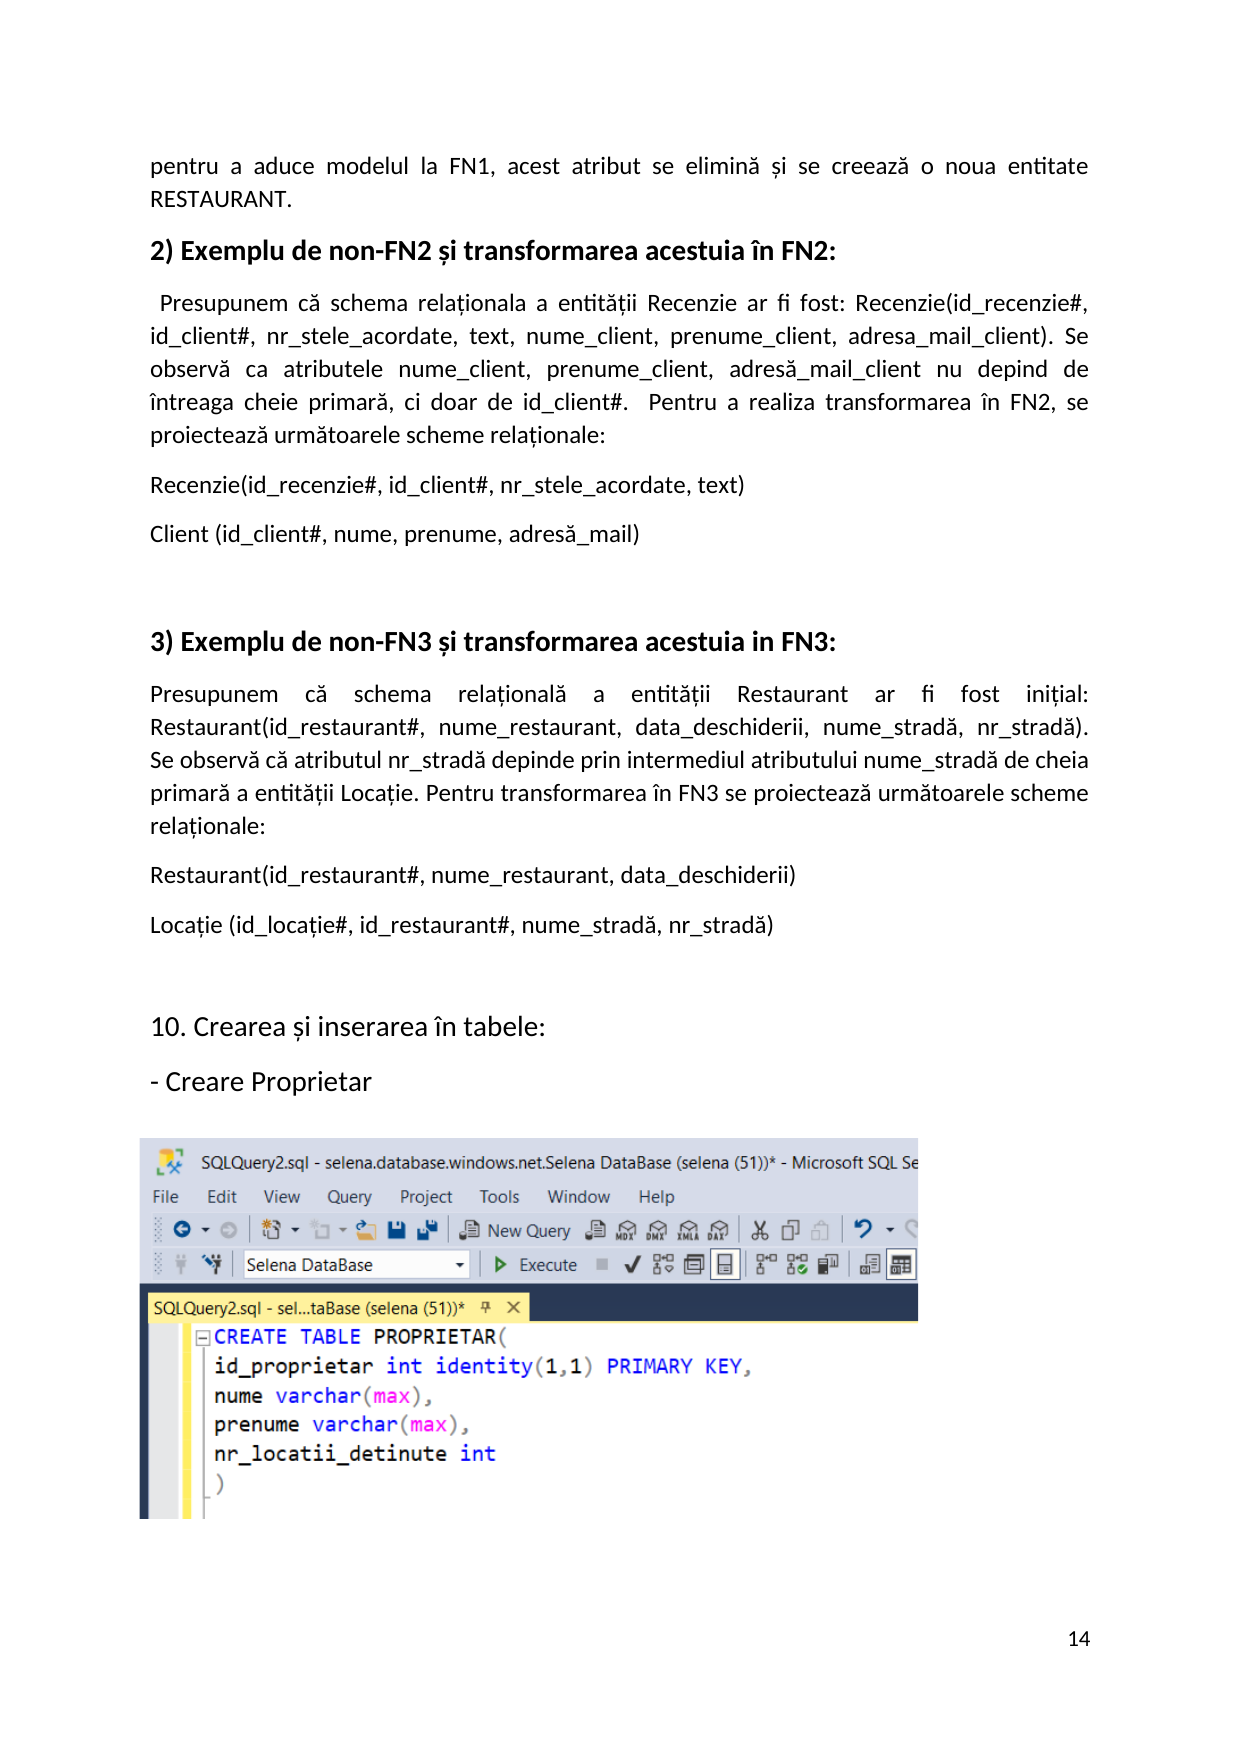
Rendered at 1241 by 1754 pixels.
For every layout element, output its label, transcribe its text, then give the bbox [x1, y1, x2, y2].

text Presupunem că schema relaționala a entității Recenzie ar fi fost: Recenzie(id_recenzie#, id_client#, nr_stele_acordate, text, nume_client, prenume_client, adresa_mail_client). Se observă ca atributele nume_client, prenume_client, adresă_mail_client nu depind de întreaga cheie primară, ci doar de id_client#. Pentru a realiza transformarea în FN2, se proiectează următoarele scheme relaționale: [150, 288, 1090, 450]
text Recenzie(id_recenzie#, id_client#, nr_stele_acordate, text) [150, 469, 1090, 499]
text Client (id_client#, nume, prenume, adresă_mail) [150, 518, 1090, 549]
text Presupunem că schema relațională a entității Restaurant ar fi fost inițial: Restaurant(id_restaurant#, nume_restaurant, data_deschiderii, nume_stradă, nr_stradă). Se observă că atributul nr_stradă depinde prin intermediul atributului nume_stradă de cheia primară a entității Locație. Pentru transformarea în FN3 se proiectează următoarele scheme relaționale: [150, 678, 1090, 840]
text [150, 150, 1090, 213]
text Locație (id_locație#, id_restaurant#, nume_stradă, nr_stradă) [150, 909, 1090, 939]
text 10. Crearea și inserarea în tabele: [150, 1008, 1090, 1044]
text 3) Exemplu de non-FN3 și transformarea acestuia in FN3: [150, 623, 1090, 659]
picture [139, 1138, 919, 1519]
text Restaurant(id_restaurant#, nume_restaurant, data_deschiderii) [150, 859, 1090, 890]
text 2) Exemplu de non-FN2 și transformarea acestuia în FN2: [150, 232, 1090, 268]
text - Creare Proprietar [150, 1063, 1090, 1099]
